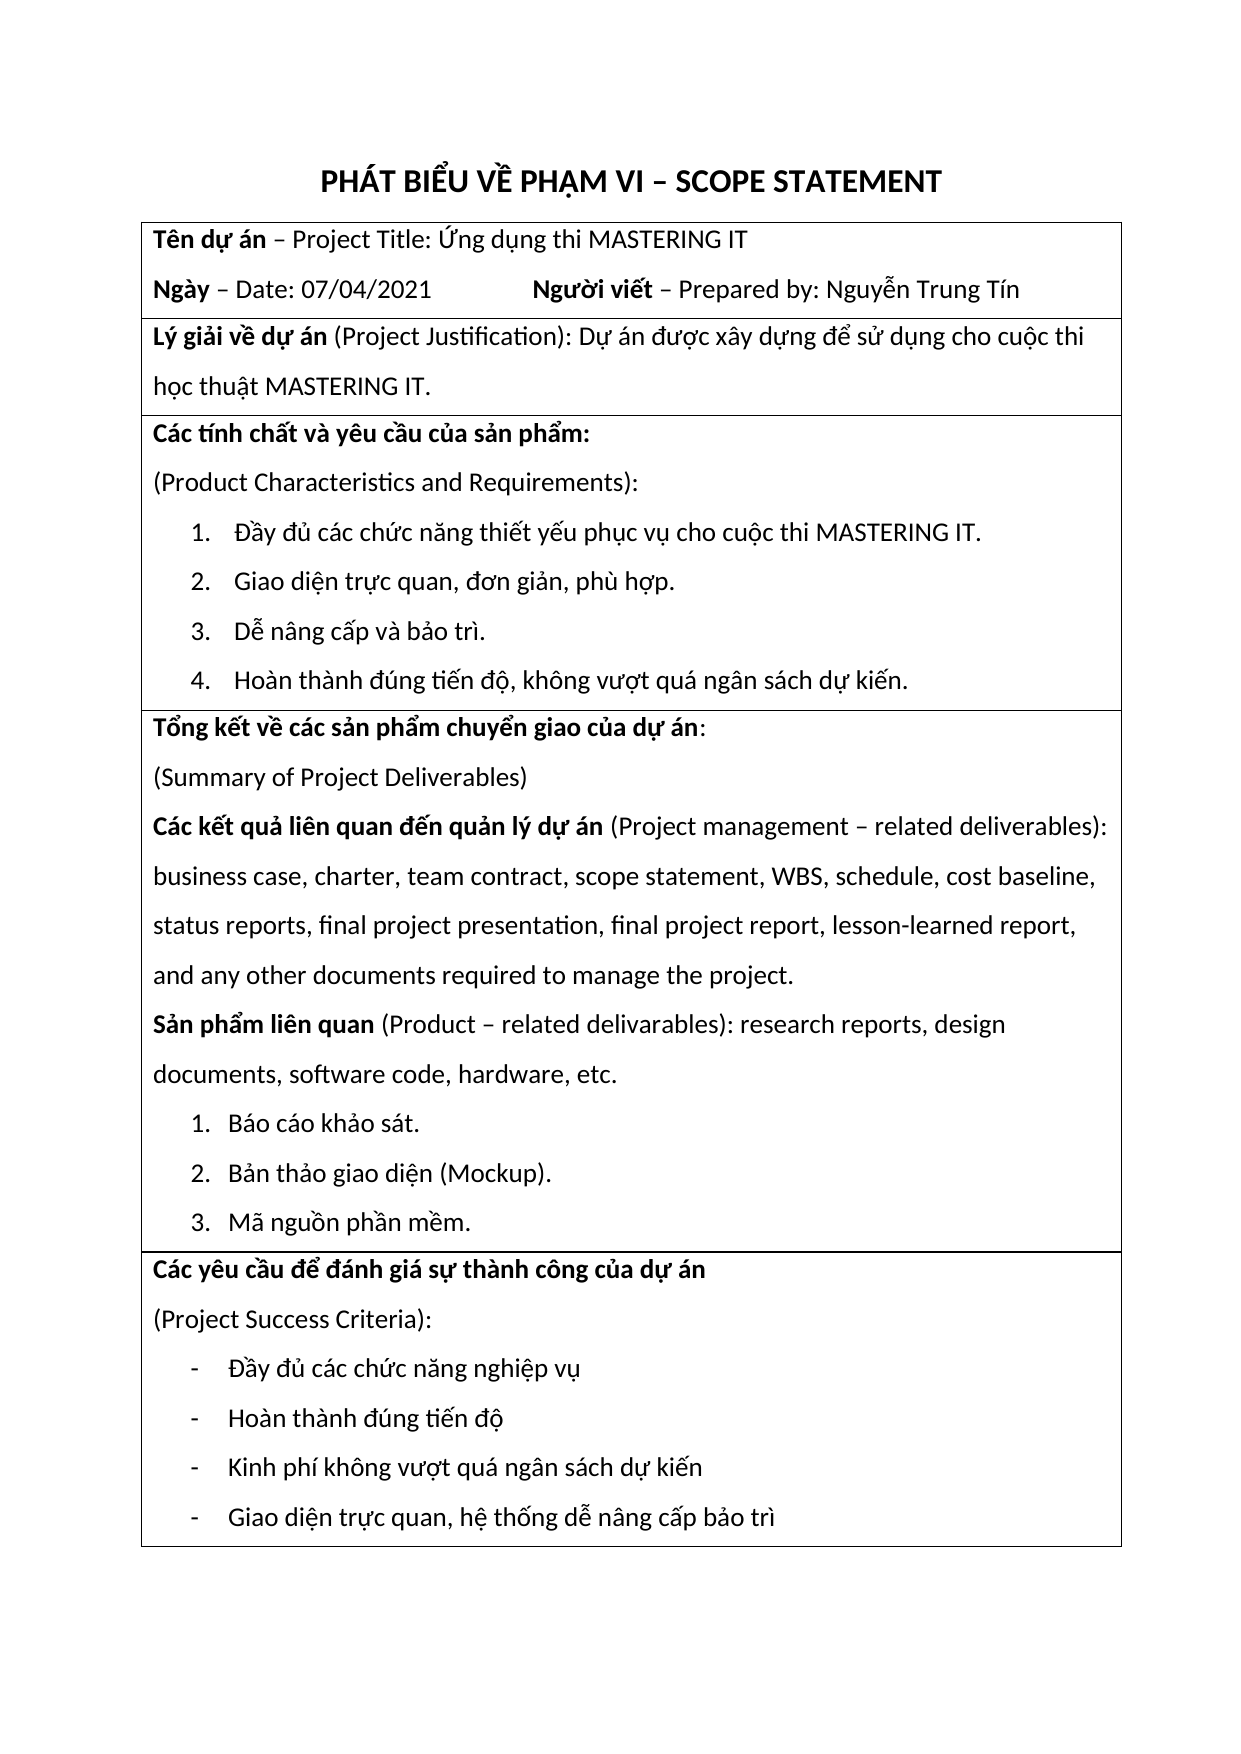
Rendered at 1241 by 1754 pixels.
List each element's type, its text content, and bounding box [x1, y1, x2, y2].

table_cell Các yêu cầu để đánh giá sự thành công của dự án (Project Success Criteria): Đầy đủ các chức năng nghiệp vụ Hoàn thành đúng tiến độ Kinh phí không vượt quá ngân sách dự kiến Giao diện trực quan, hệ thống dễ nâng cấp bảo trì [142, 1253, 1121, 1546]
table_header Tên dự án – Project Title: Ứng dụng thi MASTERING IT Ngày – Date: 07/04/2021 Người viết – Prepared by: Nguyễn Trung Tín [142, 223, 1121, 318]
table_cell Lý giải về dự án (Project Justification): Dự án được xây dựng để sử dụng cho cuộc thi học thuật MASTERING IT. [142, 319, 1121, 415]
table_cell Tổng kết về các sản phẩm chuyển giao của dự án: (Summary of Project Deliverables) Các kết quả liên quan đến quản lý dự án (Project management – related deliverables): business case, charter, team contract, scope statement, WBS, schedule, cost baseline, status reports, final project presentation, final project report, lesson-learned report, and any other documents required to manage the project. Sản phẩm liên quan (Product – related delivarables): research reports, design documents, software code, hardware, etc. Báo cáo khảo sát. Bản thảo giao diện (Mockup). Mã nguồn phần mềm. [142, 711, 1121, 1251]
table_cell Các tính chất và yêu cầu của sản phẩm: (Product Characteristics and Requirements): Đầy đủ các chức năng thiết yếu phục vụ cho cuộc thi MASTERING IT. Giao diện trực quan, đơn giản, phù hợp. Dễ nâng cấp và bảo trì. Hoàn thành đúng tiến độ, không vượt quá ngân sách dự kiến. [142, 416, 1121, 709]
text PHÁT BIỂU VỀ PHẠM VI – SCOPE STATEMENT [141, 161, 1122, 201]
